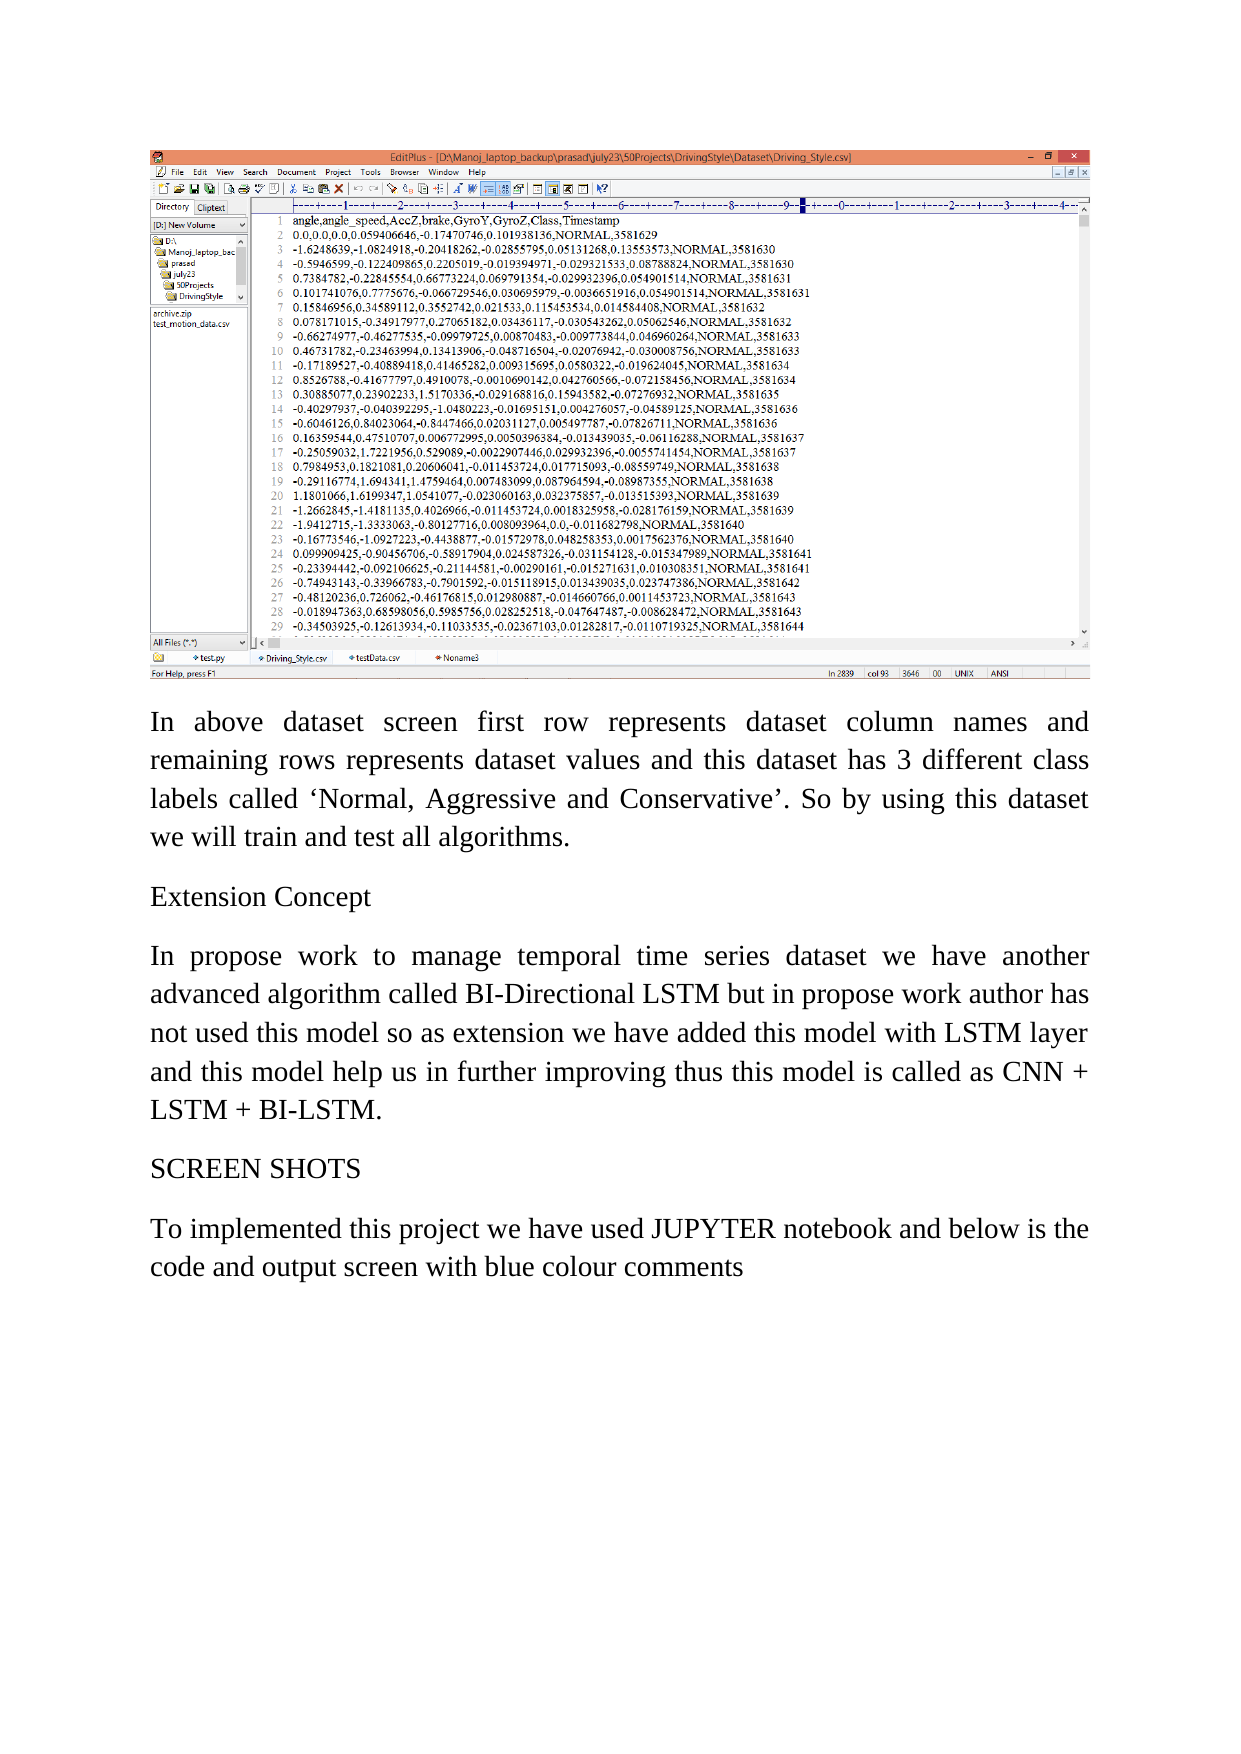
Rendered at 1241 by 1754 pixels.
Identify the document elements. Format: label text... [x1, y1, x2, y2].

text SCREEN SHOTS [150, 1152, 1090, 1185]
text In above dataset screen first row represents dataset column names and remaining rows represents dataset values and this dataset has 3 different class labels called ‘Normal, Aggressive and Conservative’. So by using this dataset we will train and test all algorithms. [150, 704, 1090, 853]
text In propose work to manage temporal time series dataset we have another advanced algorithm called BI-Directional LSTM but in propose work author has not used this model so as extension we have added this model with LSTM layer and this model help us in further improving thus this model is called as CNN + LSTM + BI-LSTM. [150, 938, 1090, 1126]
picture [150, 150, 1091, 679]
text Extension Concept [150, 879, 1090, 912]
text To implemented this project we have used JUPYTER notebook and below is the code and output screen with blue colour comments [150, 1211, 1090, 1283]
